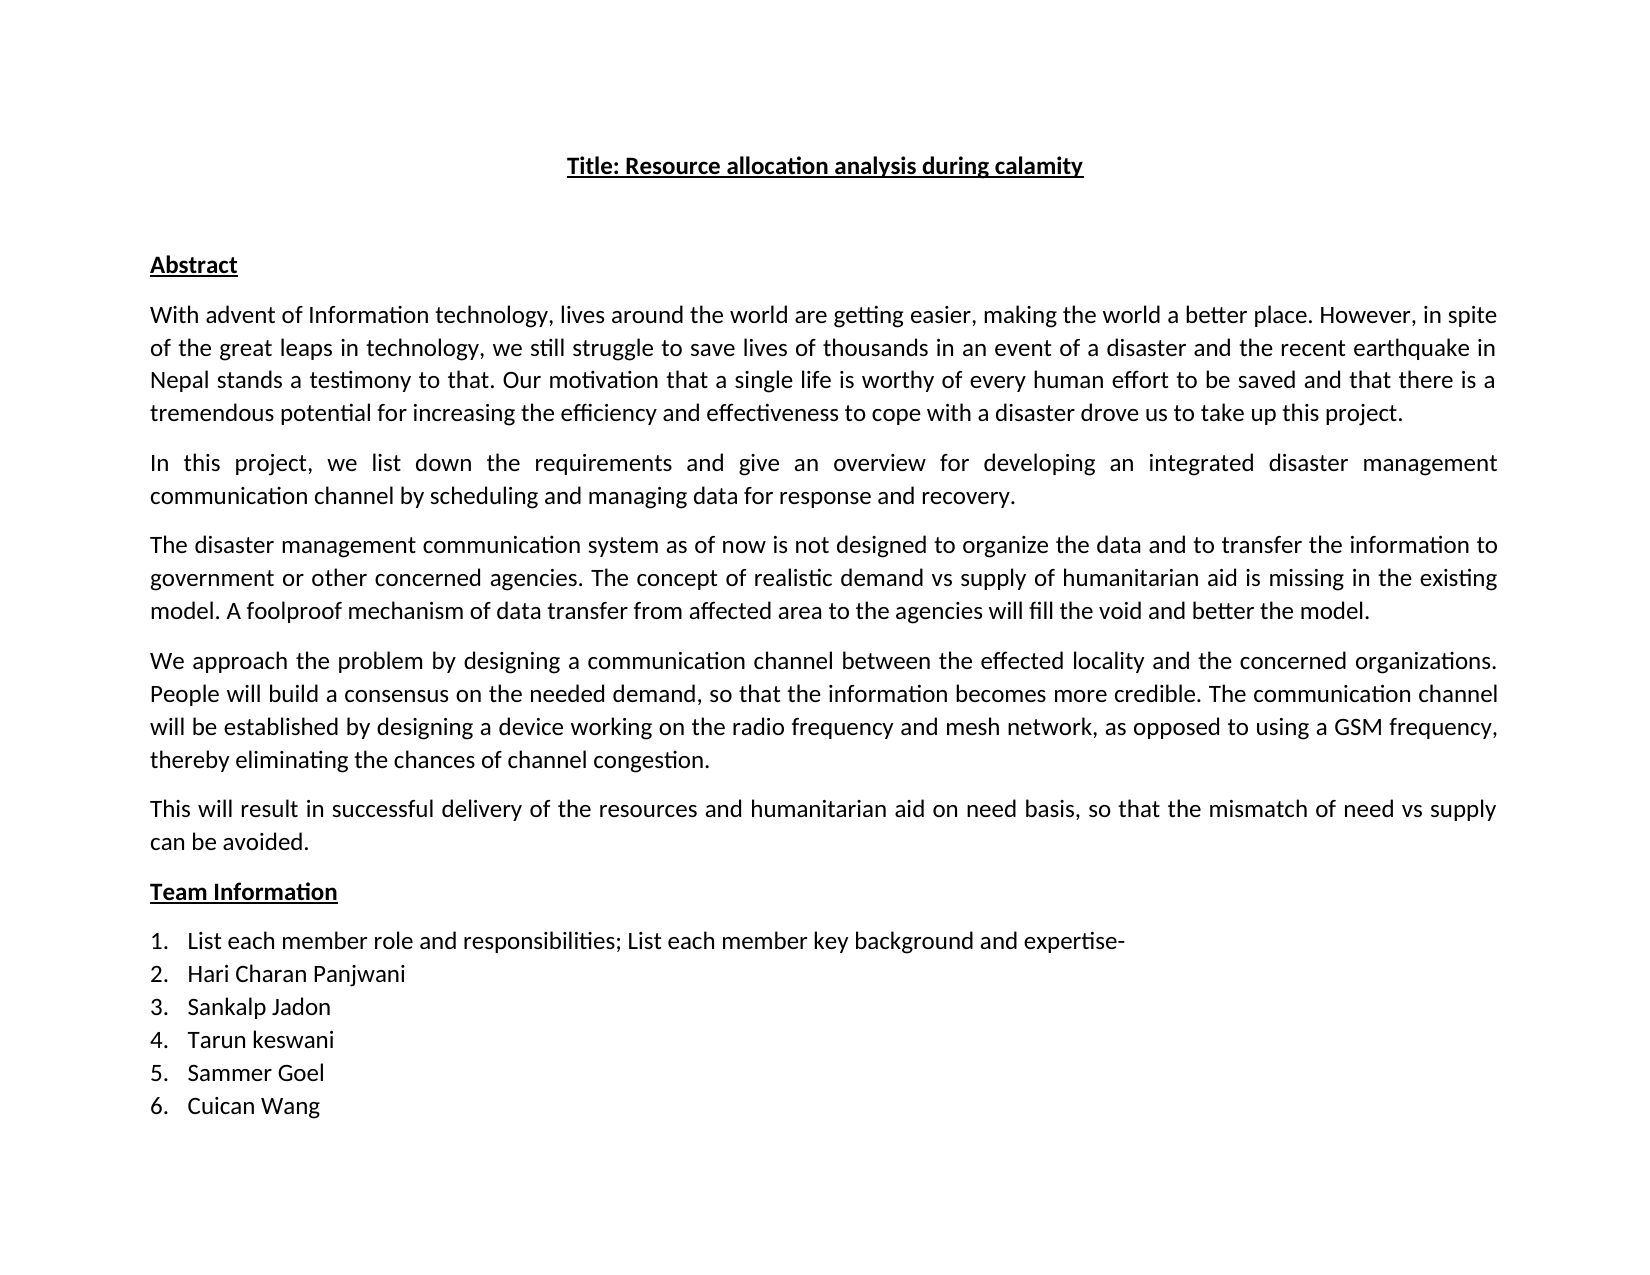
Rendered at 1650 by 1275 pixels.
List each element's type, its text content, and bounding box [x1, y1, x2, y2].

text The disaster management communication system as of now is not designed to organize the data and to transfer the information to government or other concerned agencies. The concept of realistic demand vs supply of humanitarian aid is missing in the existing model. A foolproof mechanism of data transfer from affected area to the agencies will fill the void and better the model. [150, 529, 1500, 626]
text This will result in successful delivery of the resources and humanitarian aid on need basis, so that the mismatch of need vs supply can be avoided. [150, 793, 1500, 857]
text In this project, we list down the requirements and give an overview for developing an integrated disaster management communication channel by scheduling and managing data for response and recovery. [150, 447, 1500, 511]
list Hari Charan Panjwani [150, 958, 1500, 989]
list Cuican Wang [150, 1090, 1500, 1121]
text Team Information [150, 876, 1500, 906]
text Title: Resource allocation analysis during calamity [150, 150, 1500, 181]
list Tarun keswani [150, 1024, 1500, 1055]
text We approach the problem by designing a communication channel between the effected locality and the concerned organizations. People will build a consensus on the needed demand, so that the information becomes more credible. The communication channel will be established by designing a device working on the radio frequency and mesh network, as opposed to using a GSM frequency, thereby eliminating the chances of channel congestion. [150, 645, 1500, 774]
list Sammer Goel [150, 1057, 1500, 1088]
text With advent of Information technology, lives around the world are getting easier, making the world a better place. However, in spite of the great leaps in technology, we still struggle to save lives of thousands in an event of a disaster and the recent earthquake in Nepal stands a testimony to that. Our motivation that a single life is worthy of every human effort to be saved and that there is a tremendous potential for increasing the efficiency and effectiveness to cope with a disaster drove us to take up this project. [150, 299, 1500, 428]
list Sankalp Jadon [150, 991, 1500, 1022]
list List each member role and responsibilities; List each member key background and expertise- [150, 925, 1500, 956]
text Abstract [150, 249, 1500, 280]
